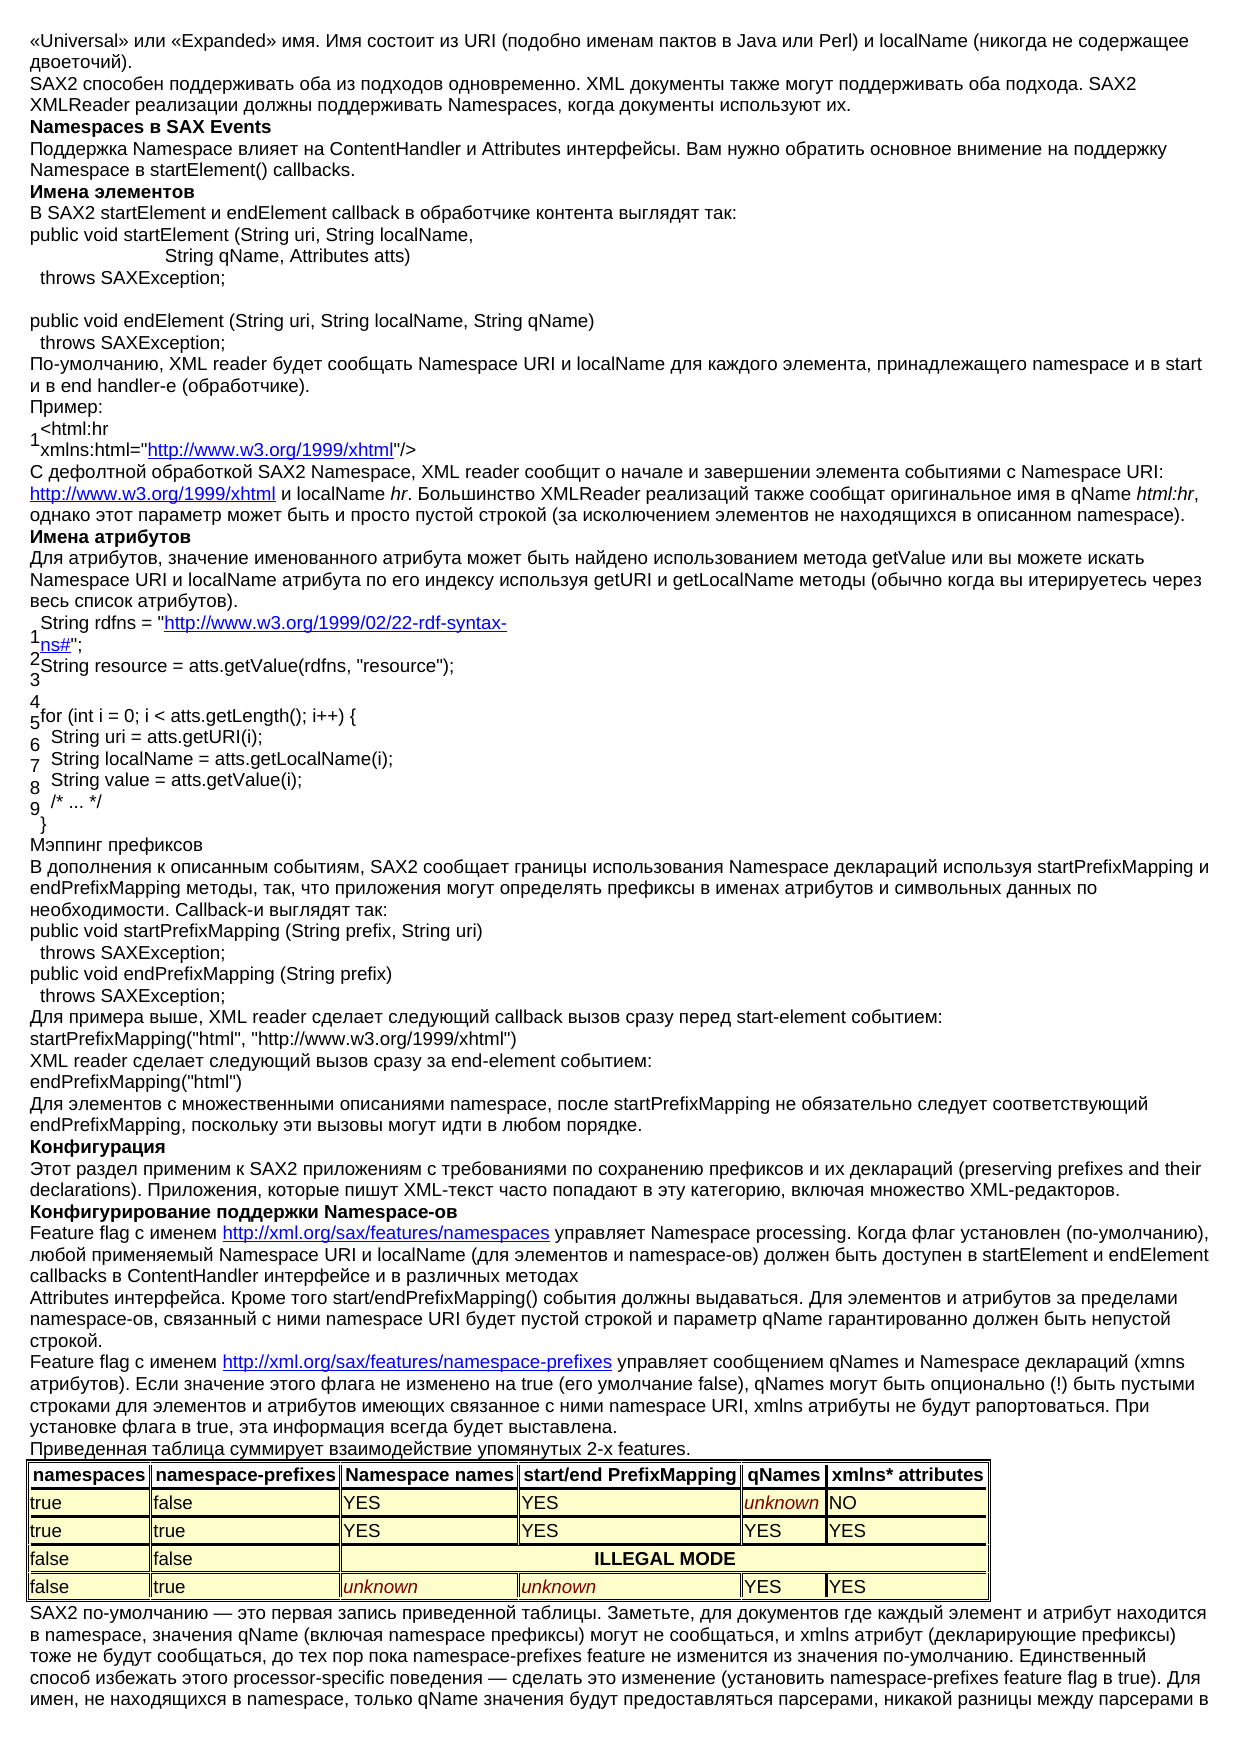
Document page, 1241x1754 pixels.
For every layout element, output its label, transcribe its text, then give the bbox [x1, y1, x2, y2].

text public void endPrefixMapping (String prefix) [29, 963, 1211, 985]
table_cell YES [742, 1574, 826, 1599]
text Имена атрибутов [29, 526, 1211, 547]
text throws SAXException; [29, 267, 1211, 288]
text public void endElement (String uri, String localName, String qName) [29, 310, 1211, 331]
text Feature flag с именем http://xml.org/sax/features/namespace-prefixes управляет сообщением qNames и Namespace деклараций (xmns атрибутов). Если значение этого флага не изменено на true (его умолчание false), qNames могут быть опционально (!) быть пустыми строками для элементов и атрибутов имеющих связанное с ними namespace URI, xmlns атрибуты не будут рапортоваться. При установке флага в true, эта информация всегда будет выставлена. [29, 1351, 1211, 1438]
table_cell unknown [519, 1574, 742, 1599]
table_cell NO [828, 1487, 988, 1515]
text Для атрибутов, значение именованного атрибута может быть найдено использованием метода getValue или вы можете искать Namespace URI и localName атрибута по его индексу используя getURI и getLocalName методы (обычно когда вы итерируетесь через весь список атрибутов). [29, 547, 1211, 612]
text String qName, Attributes atts) [29, 245, 1211, 267]
text throws SAXException; [29, 985, 1211, 1006]
table_cell YES [520, 1518, 740, 1543]
table_header namespace-prefixes [151, 1463, 341, 1487]
text В SAX2 startElement и endElement callback в обработчике контента выглядят так: [29, 202, 1211, 224]
table_header xmlns* attributes [826, 1463, 988, 1487]
text Для примера выше, XML reader сделает следующий callback вызов сразу перед start-element событием: [29, 1006, 1211, 1028]
table_header namespaces [29, 1463, 151, 1487]
text Мэппинг префиксов [29, 834, 1211, 855]
table_cell true [152, 1518, 339, 1543]
text Приведенная таблица суммирует взаимодействие упомянутых 2-х features. [29, 1438, 1211, 1459]
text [29, 29, 1211, 73]
text throws SAXException; [29, 942, 1211, 963]
text Конфигурирование поддержки Namespace-ов [29, 1200, 1211, 1222]
table_header <html:hr xmlns:html="http://www.w3.org/1999/xhtml"/> [40, 418, 489, 461]
text public void startPrefixMapping (String prefix, String uri) [29, 920, 1211, 942]
table_cell ILLEGAL MODE [342, 1543, 989, 1571]
table_cell unknown [341, 1574, 519, 1599]
text В дополнения к описанным событиям, SAX2 сообщает границы использования Namespace деклараций используя startPrefixMapping и endPrefixMapping методы, так, что приложения могут определять префиксы в именах атрибутов и символьных данных по необходимости. Callback-и выглядят так: [29, 855, 1211, 920]
table_header qNames [742, 1463, 826, 1487]
text startPrefixMapping("html", "http://www.w3.org/1999/xhtml") [29, 1028, 1211, 1049]
table_cell YES [826, 1571, 989, 1599]
text Пример: [29, 396, 1211, 418]
text Feature flag c именем http://xml.org/sax/features/namespaces управляет Namespace processing. Когда флаг установлен (по-умолчанию), любой применяемый Namespace URI и localName (для элементов и namespace-ов) должен быть доступен в startElement и endElement callbacks в ContentHandler интерфейсе и в различных методах Attributes интерфейса. Кроме того start/endPrefixMapping() события должны выдаваться. Для элементов и атрибутов за пределами namespace-ов, связанный с ними namespace URI будет пустой строкой и параметр qName гарантированно должен быть непустой строкой. [29, 1222, 1211, 1351]
table_cell true [151, 1574, 341, 1599]
text Для элементов с множественными описаниями namespace, после startPrefixMapping не обязательно следует соответствующий endPrefixMapping, поскольку эти вызовы могут идти в любом порядке. [29, 1093, 1211, 1136]
table_cell YES [828, 1515, 988, 1543]
text Конфигурация [29, 1136, 1211, 1157]
table_cell YES [342, 1518, 517, 1543]
text XML reader сделает следующий вызов сразу за end-element событием: [29, 1049, 1211, 1071]
table_header start/end PrefixMapping [519, 1463, 742, 1487]
table_cell YES [520, 1490, 740, 1515]
text SAX2 способен поддерживать оба из подходов одновременно. XML документы также могут поддерживать оба подхода. SAX2 XMLReader реализации должны поддерживать Namespaces, когда документы используют их. [29, 73, 1211, 116]
table_cell false [152, 1546, 339, 1571]
table_cell false [152, 1490, 339, 1515]
table_cell true [29, 1515, 149, 1543]
table_header String rdfns = "http://www.w3.org/1999/02/22-rdf-syntax-ns#"; String resource = atts.getValue(rdfns, "resource"); for (int i = 0; i < atts.getLength(); i++) { String uri = atts.getURI(i); String localName = atts.getLocalName(i); String value = atts.getValue(i); /* ... */ } [40, 612, 549, 834]
table_cell false [27, 1571, 151, 1599]
text endPrefixMapping("html") [29, 1071, 1211, 1093]
text throws SAXException; [29, 331, 1211, 353]
text public void startElement (String uri, String localName, [29, 224, 1211, 245]
text Этот раздел применим к SAX2 приложениям с требованиями по сохранению префиксов и их деклараций (preserving prefixes and their declarations). Приложения, которые пишут XML-текст часто попадают в эту категорию, включая множество XML-редакторов. [29, 1157, 1211, 1200]
table_cell unknown [743, 1490, 825, 1515]
text По-умолчанию, XML reader будет сообщать Namespace URI и localName для каждого элемента, принадлежащего namespace и в start и в end handler-e (обработчике). [29, 353, 1211, 396]
table_cell YES [743, 1518, 825, 1543]
table_header Namespace names [341, 1463, 519, 1487]
text Поддержка Namespace влияет на ContentHandler и Attributes интерфейсы. Вам нужно обратить основное внимение на поддержку Namespace в startElement() callbacks. [29, 137, 1211, 181]
text Namespaces в SAX Events [29, 116, 1211, 137]
table_cell YES [342, 1490, 517, 1515]
text С дефолтной обработкой SAX2 Namespace, XML reader сообщит о начале и завершении элемента событиями с Namespace URI: http://www.w3.org/1999/xhtml и localName hr. Большинство XMLReader реализаций также сообщат оригинальное имя в qName html:hr, однако этот параметр может быть и просто пустой строкой (за исколючением элементов не находящихся в описанном namespace). [29, 461, 1211, 526]
table_cell true [29, 1487, 149, 1515]
table_cell false [27, 1543, 149, 1571]
text Имена элементов [29, 181, 1211, 202]
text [29, 1602, 1211, 1710]
